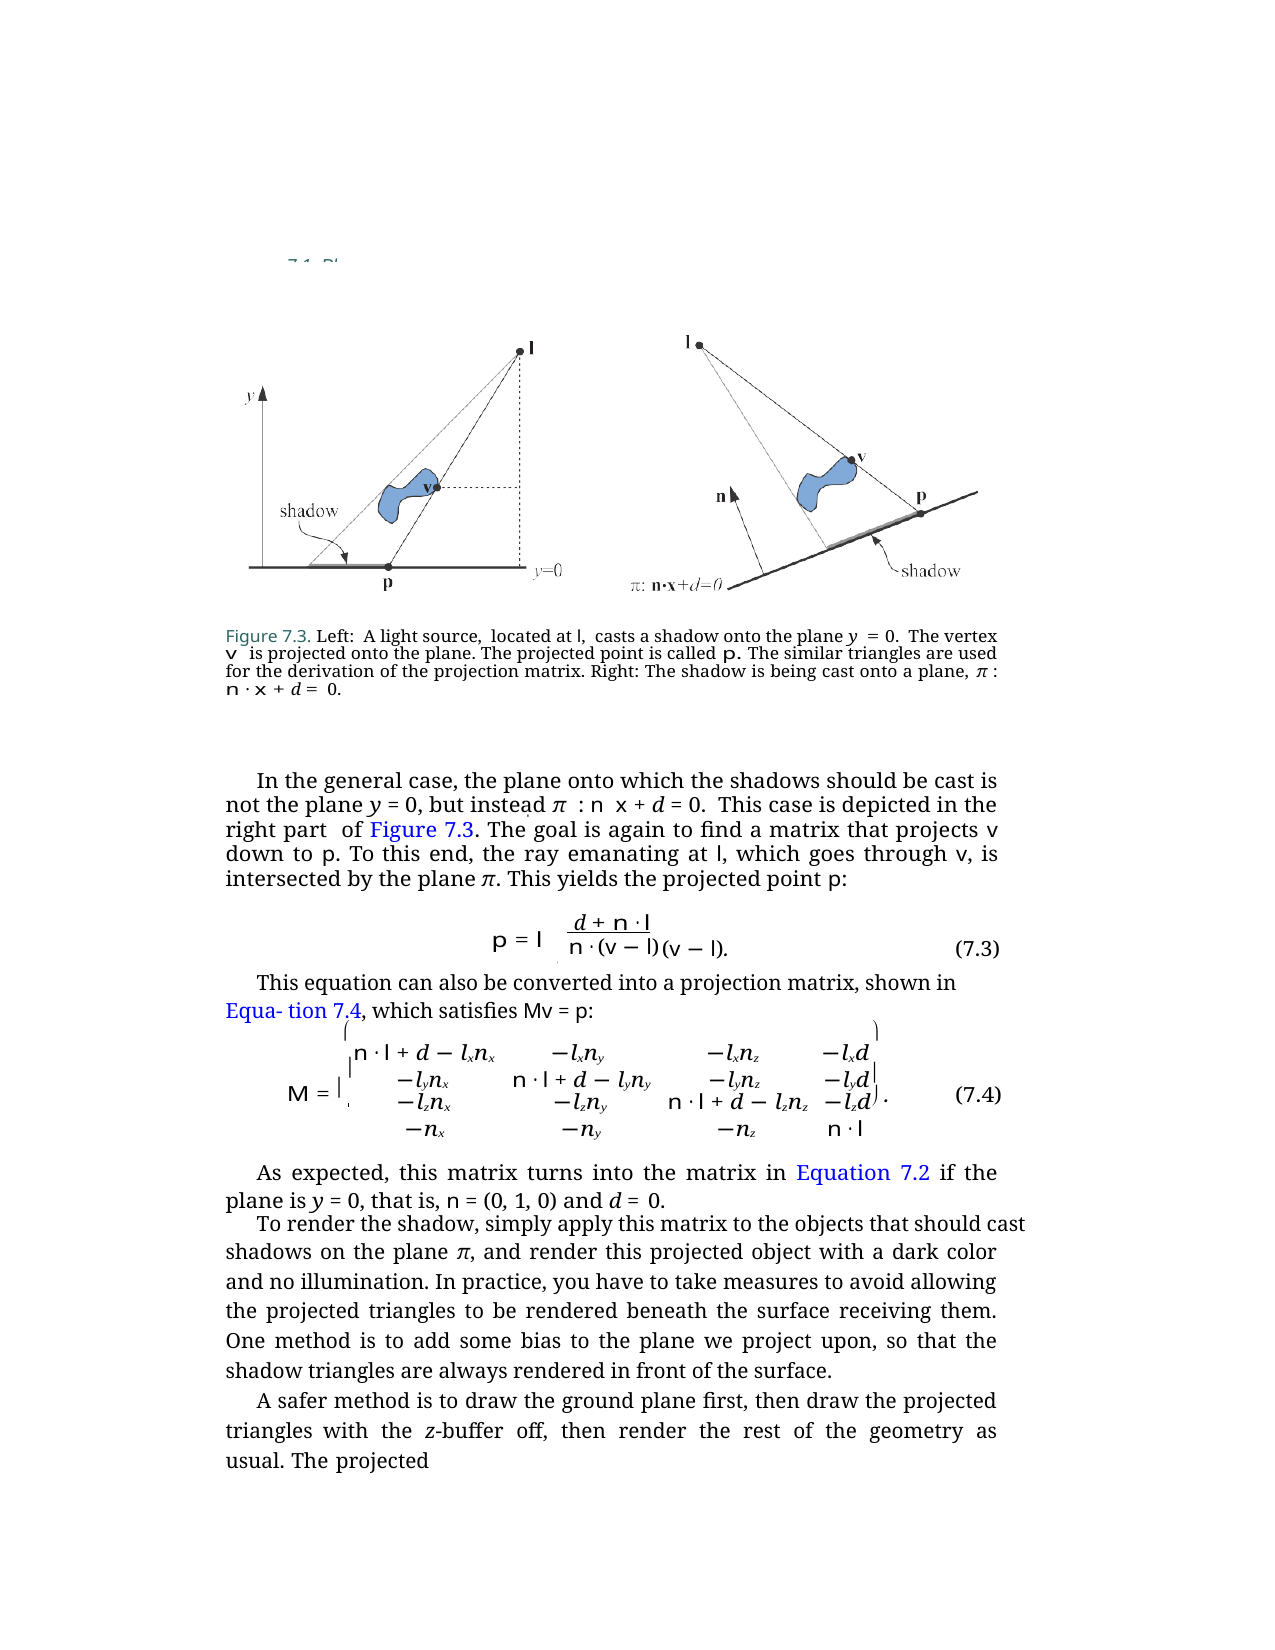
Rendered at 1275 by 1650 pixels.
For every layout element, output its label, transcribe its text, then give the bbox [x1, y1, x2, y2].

text In the general case, the plane onto which the shadows should be cast is not the plane y = 0, but instead π : n x + d = 0. This case is depicted in the right part of Figure 7.3. The goal is again to find a matrix that projects v down to p. To this end, the ray emanating at l, which goes through v, is intersected by the plane π. This yields the projected point p: [225, 769, 998, 893]
text (v − l). (7.3) [662, 934, 1096, 962]
text −nx −ny −nz n · l [403, 1113, 1096, 1142]
text This equation can also be converted into a projection matrix, shown in Equa- tion 7.4, which satisfies Mv = p: [225, 968, 998, 1024]
text −lynx n · l + d − lyny −lynz −lyd . (7.4) [395, 1067, 1096, 1092]
text n · (v − l) [179, 936, 659, 959]
text  [179, 1065, 355, 1079]
text As expected, this matrix turns into the matrix in Equation 7.2 if the plane is y = 0, that is, n = (0, 1, 0) and d = 0. [225, 1159, 998, 1214]
picture [630, 335, 979, 591]
text   [179, 1024, 1042, 1043]
text M =  [287, 1079, 355, 1108]
picture [244, 341, 562, 591]
text A safer method is to draw the ground plane first, then draw the projected triangles with the z-buffer off, then render the rest of the geometry as usual. The projected [225, 1386, 998, 1474]
text p = l d + n · l [179, 908, 650, 936]
text n · l + d − lxnx −lxny −lxnz −lxd [179, 1043, 1042, 1065]
text To render the shadow, simply apply this matrix to the objects that should cast [256, 1214, 1096, 1236]
text −lznx −lzny n · l + d − lznz −lzd [396, 1092, 1096, 1113]
text Figure 7.3. Left: A light source, located at l, casts a shadow onto the plane y = 0. The vertex v is projected onto the plane. The projected point is called p. The similar triangles are used for the derivation of the projection matrix. Right: The shadow is being cast onto a plane, π : n · x + d = 0. [225, 628, 998, 701]
text shadows on the plane π, and render this projected object with a dark color and no illumination. In practice, you have to take measures to avoid allowing the projected triangles to be rendered beneath the surface receiving them. One method is to add some bias to the plane we project upon, so that the shadow triangles are always rendered in front of the surface. [225, 1237, 998, 1384]
